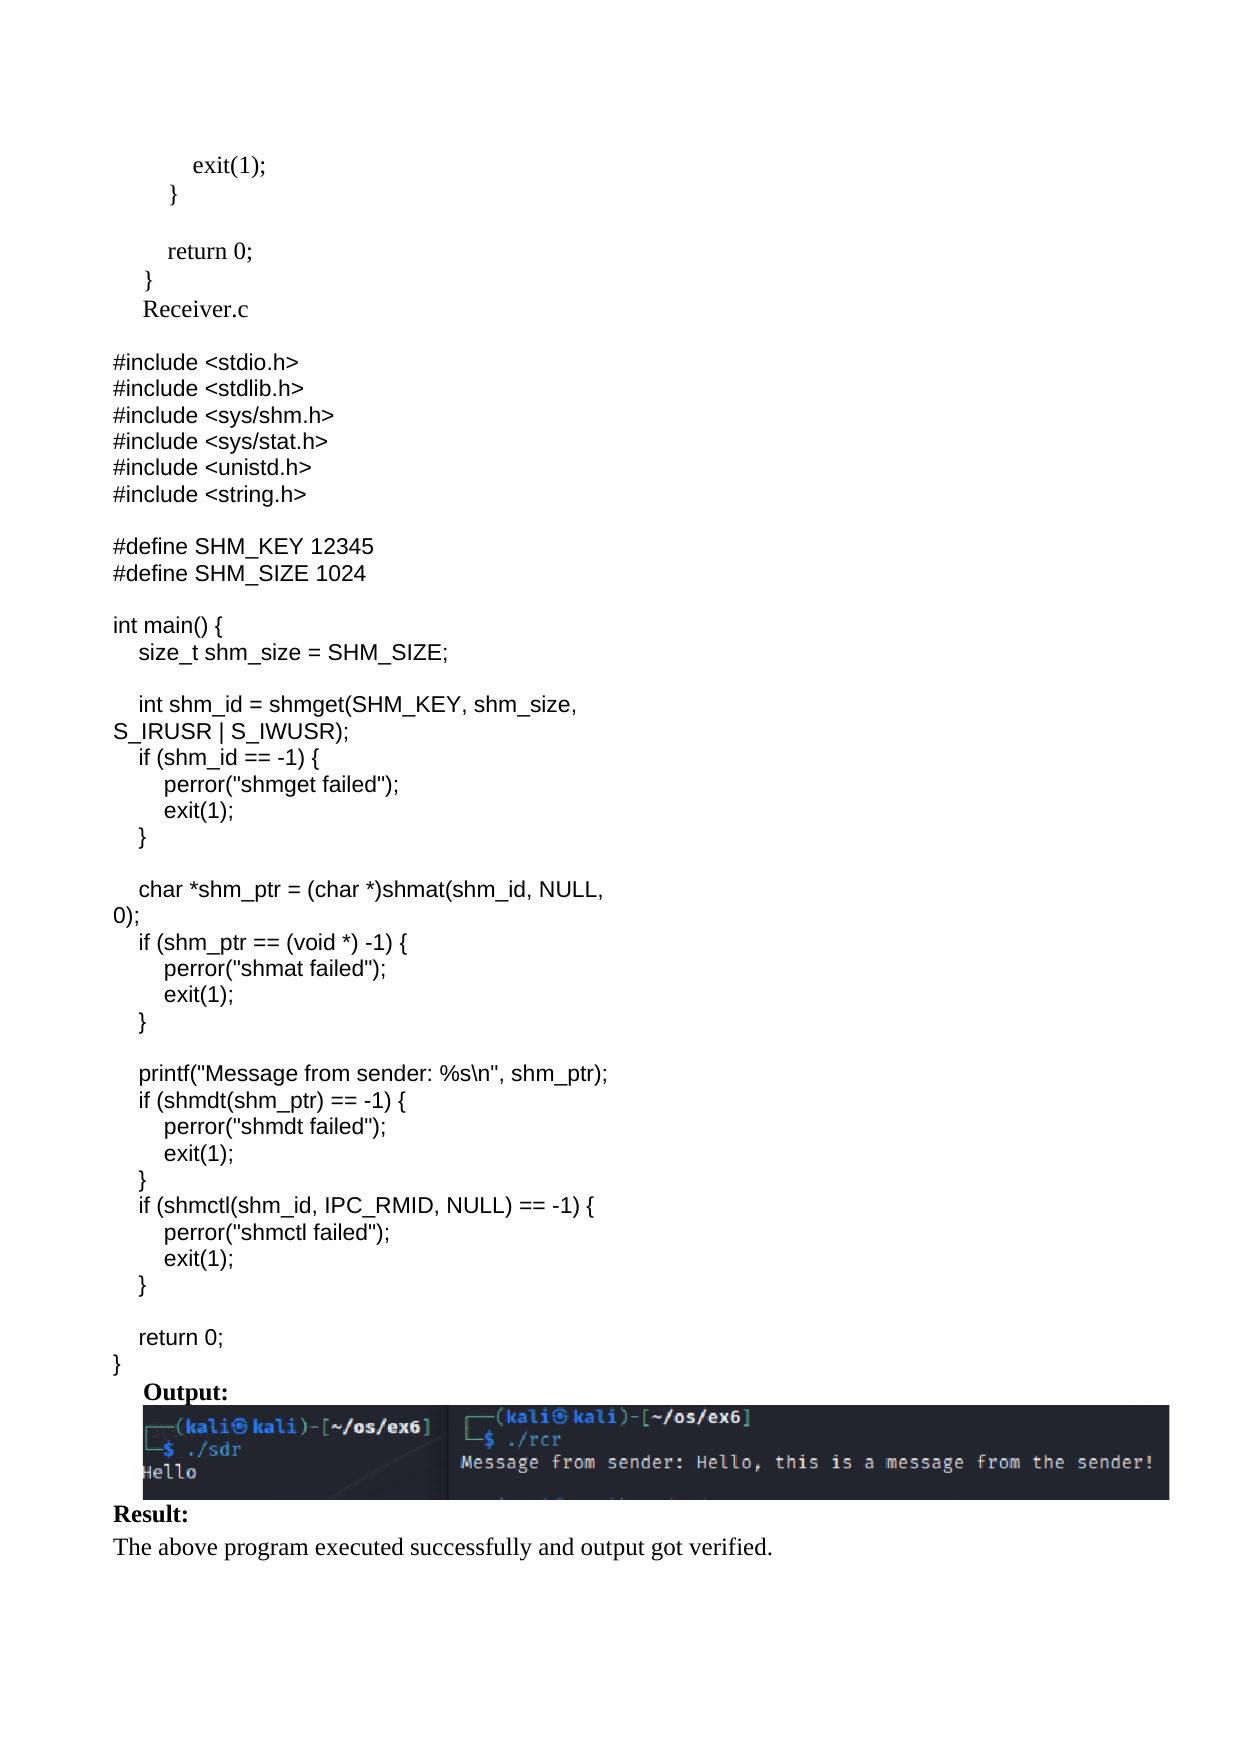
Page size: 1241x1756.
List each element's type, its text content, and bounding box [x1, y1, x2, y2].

text if (shm_ptr == (void *) -1) { [113, 929, 631, 955]
text } [113, 1166, 631, 1192]
text exit(1); [142, 150, 1127, 179]
text Output: [143, 1377, 1127, 1405]
text #include <unistd.h> [113, 454, 631, 481]
text exit(1); [113, 981, 631, 1008]
text perror("shmctl failed"); [113, 1218, 631, 1245]
text char *shm_ptr = (char *)shmat(shm_id, NULL, 0); [113, 876, 631, 929]
text perror("shmdt failed"); [113, 1113, 631, 1139]
text } [113, 1271, 631, 1298]
text Receiver.c [142, 294, 1127, 349]
text } [142, 265, 1127, 294]
text if (shm_id == -1) { [113, 744, 631, 771]
text } [142, 179, 1127, 207]
text perror("shmget failed"); [113, 771, 631, 797]
text #include <stdio.h> [113, 349, 631, 375]
text } [113, 1008, 631, 1034]
text return 0; [142, 236, 1127, 265]
text #define SHM_SIZE 1024 [113, 560, 631, 586]
text } [113, 1350, 631, 1377]
text #include <sys/stat.h> [113, 428, 631, 454]
text #include <sys/shm.h> [113, 402, 631, 428]
text } [113, 823, 631, 849]
text size_t shm_size = SHM_SIZE; [113, 639, 631, 665]
text The above program executed successfully and output got verified. [113, 1532, 1127, 1561]
text printf("Message from sender: %s\n", shm_ptr); [113, 1060, 631, 1087]
text exit(1); [113, 1139, 631, 1166]
picture [142, 1405, 1170, 1500]
text exit(1); [113, 797, 631, 823]
text perror("shmat failed"); [113, 955, 631, 981]
text if (shmdt(shm_ptr) == -1) { [113, 1087, 631, 1113]
text if (shmctl(shm_id, IPC_RMID, NULL) == -1) { [113, 1192, 631, 1218]
text #define SHM_KEY 12345 [113, 533, 631, 560]
text Result: [113, 1499, 1127, 1528]
text exit(1); [113, 1245, 631, 1271]
text int main() { [113, 612, 631, 639]
text return 0; [113, 1324, 631, 1350]
text #include <string.h> [113, 481, 631, 507]
text int shm_id = shmget(SHM_KEY, shm_size, S_IRUSR | S_IWUSR); [113, 691, 631, 744]
text #include <stdlib.h> [113, 375, 631, 402]
